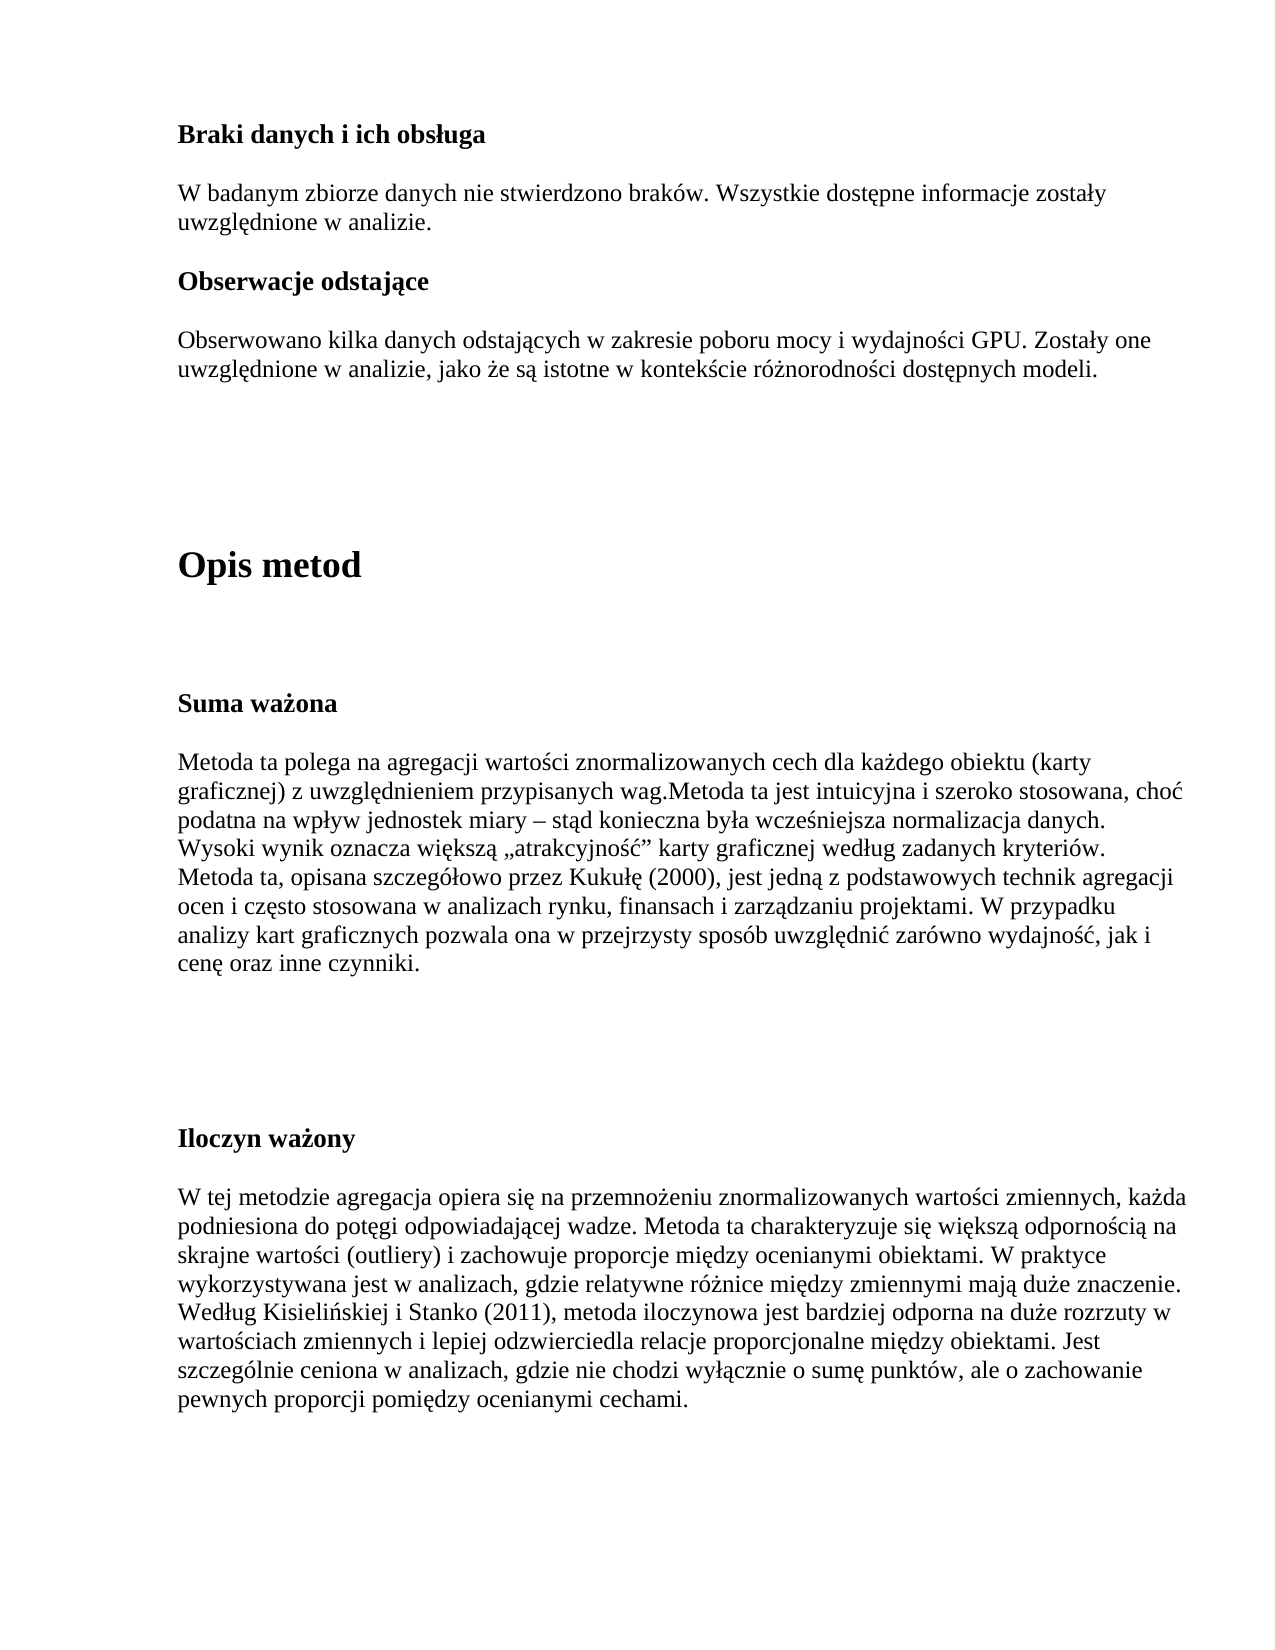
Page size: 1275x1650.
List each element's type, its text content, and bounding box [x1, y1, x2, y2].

text Metoda ta polega na agregacji wartości znormalizowanych cech dla każdego obiektu (karty graficznej) z uwzględnieniem przypisanych wag.Metoda ta jest intuicyjna i szeroko stosowana, choć podatna na wpływ jednostek miary – stąd konieczna była wcześniejsza normalizacja danych. Wysoki wynik oznacza większą „atrakcyjność” karty graficznej według zadanych kryteriów. Metoda ta, opisana szczegółowo przez Kukułę (2000), jest jedną z podstawowych technik agregacji ocen i często stosowana w analizach rynku, finansach i zarządzaniu projektami. W przypadku analizy kart graficznych pozwala ona w przejrzysty sposób uwzględnić zarówno wydajność, jak i cenę oraz inne czynniki. [177, 747, 1186, 977]
text Braki danych i ich obsługa [177, 118, 1186, 149]
text Opis metod [177, 542, 1186, 585]
text W tej metodzie agregacja opiera się na przemnożeniu znormalizowanych wartości zmiennych, każda podniesiona do potęgi odpowiadającej wadze. Metoda ta charakteryzuje się większą odpornością na skrajne wartości (outliery) i zachowuje proporcje między ocenianymi obiektami. W praktyce wykorzystywana jest w analizach, gdzie relatywne różnice między zmiennymi mają duże znaczenie. Według Kisielińskiej i Stanko (2011), metoda iloczynowa jest bardziej odporna na duże rozrzuty w wartościach zmiennych i lepiej odzwierciedla relacje proporcjonalne między obiektami. Jest szczególnie ceniona w analizach, gdzie nie chodzi wyłącznie o sumę punktów, ale o zachowanie pewnych proporcji pomiędzy ocenianymi cechami. [177, 1182, 1186, 1412]
text Iloczyn ważony [177, 1122, 1186, 1153]
text Obserwowano kilka danych odstających w zakresie poboru mocy i wydajności GPU. Zostały one uwzględnione w analizie, jako że są istotne w kontekście różnorodności dostępnych modeli. [177, 325, 1186, 383]
text W badanym zbiorze danych nie stwierdzono braków. Wszystkie dostępne informacje zostały uwzględnione w analizie. [177, 178, 1186, 236]
text Obserwacje odstające [177, 265, 1186, 296]
text Suma ważona [177, 687, 1186, 718]
